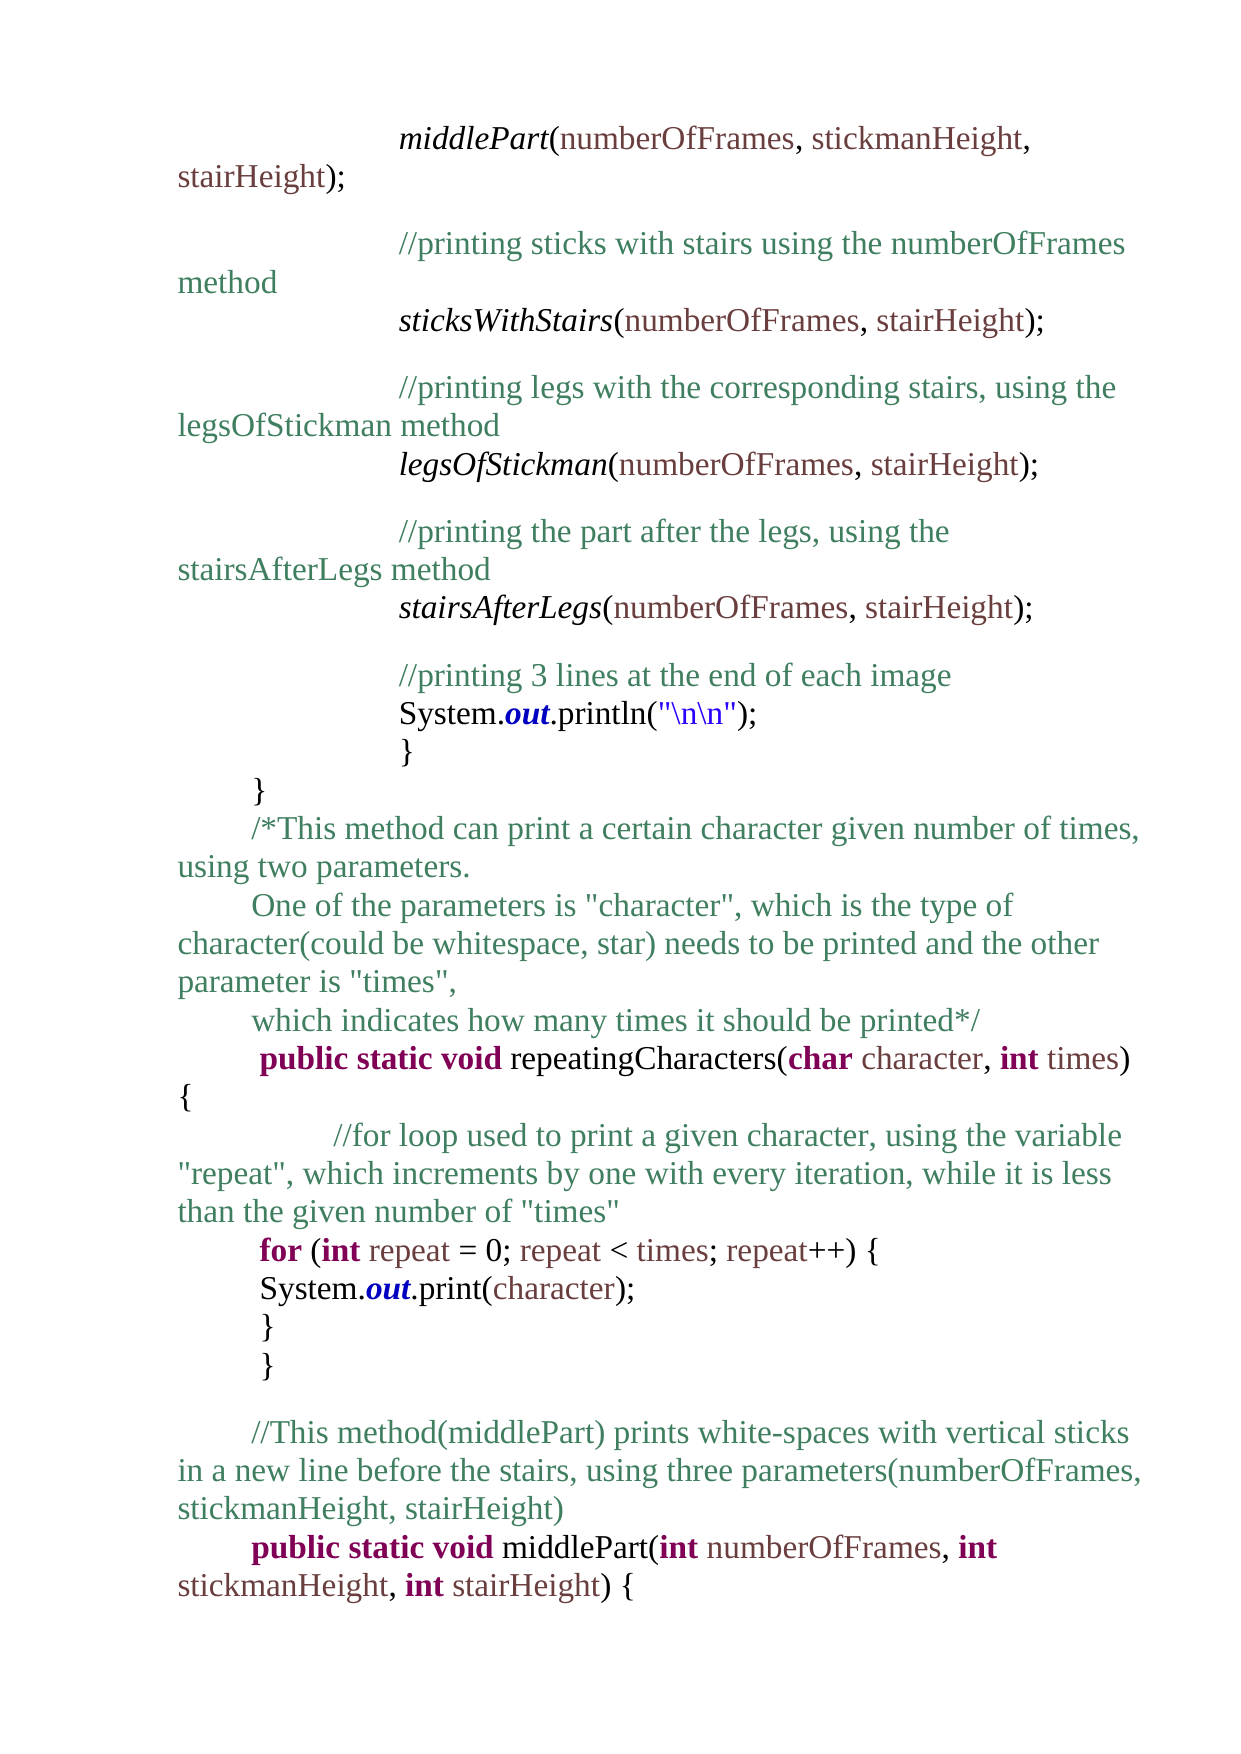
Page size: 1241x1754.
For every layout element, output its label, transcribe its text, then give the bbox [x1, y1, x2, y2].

text System.out.print(character); [177, 1268, 1152, 1306]
text for (int repeat = 0; repeat < times; repeat++) { [177, 1230, 1152, 1268]
text public static void middlePart(int numberOfFrames, int stickmanHeight, int stairHeight) { [177, 1527, 1152, 1603]
text sticksWithStairs(numberOfFrames, stairHeight); [177, 300, 1152, 338]
text //printing legs with the corresponding stairs, using the legsOfStickman method [177, 367, 1152, 444]
text One of the parameters is "character", which is the type of character(could be whitespace, star) needs to be printed and the other parameter is "times", [177, 885, 1152, 1000]
text System.out.println("\n\n"); [177, 693, 1152, 731]
text //This method(middlePart) prints white-spaces with vertical sticks in a new line before the stairs, using three parameters(numberOfFrames, stickmanHeight, stairHeight) [177, 1412, 1152, 1527]
text //printing 3 lines at the end of each image [177, 655, 1152, 693]
text middlePart(numberOfFrames, stickmanHeight, stairHeight); [177, 118, 1152, 195]
text legsOfStickman(numberOfFrames, stairHeight); [177, 444, 1152, 482]
text } [177, 1345, 1152, 1383]
text //for loop used to print a given character, using the variable "repeat", which increments by one with every iteration, while it is less than the given number of "times" [177, 1115, 1152, 1230]
text } [177, 770, 1152, 808]
text /*This method can print a certain character given number of times, using two parameters. [177, 808, 1152, 885]
text //printing the part after the legs, using the stairsAfterLegs method [177, 511, 1152, 588]
text } [177, 731, 1152, 770]
text //printing sticks with stairs using the numberOfFrames method [177, 223, 1152, 300]
text which indicates how many times it should be printed*/ [177, 1000, 1152, 1038]
text public static void repeatingCharacters(char character, int times) { [177, 1038, 1152, 1115]
text stairsAfterLegs(numberOfFrames, stairHeight); [177, 588, 1152, 626]
text } [177, 1306, 1152, 1345]
